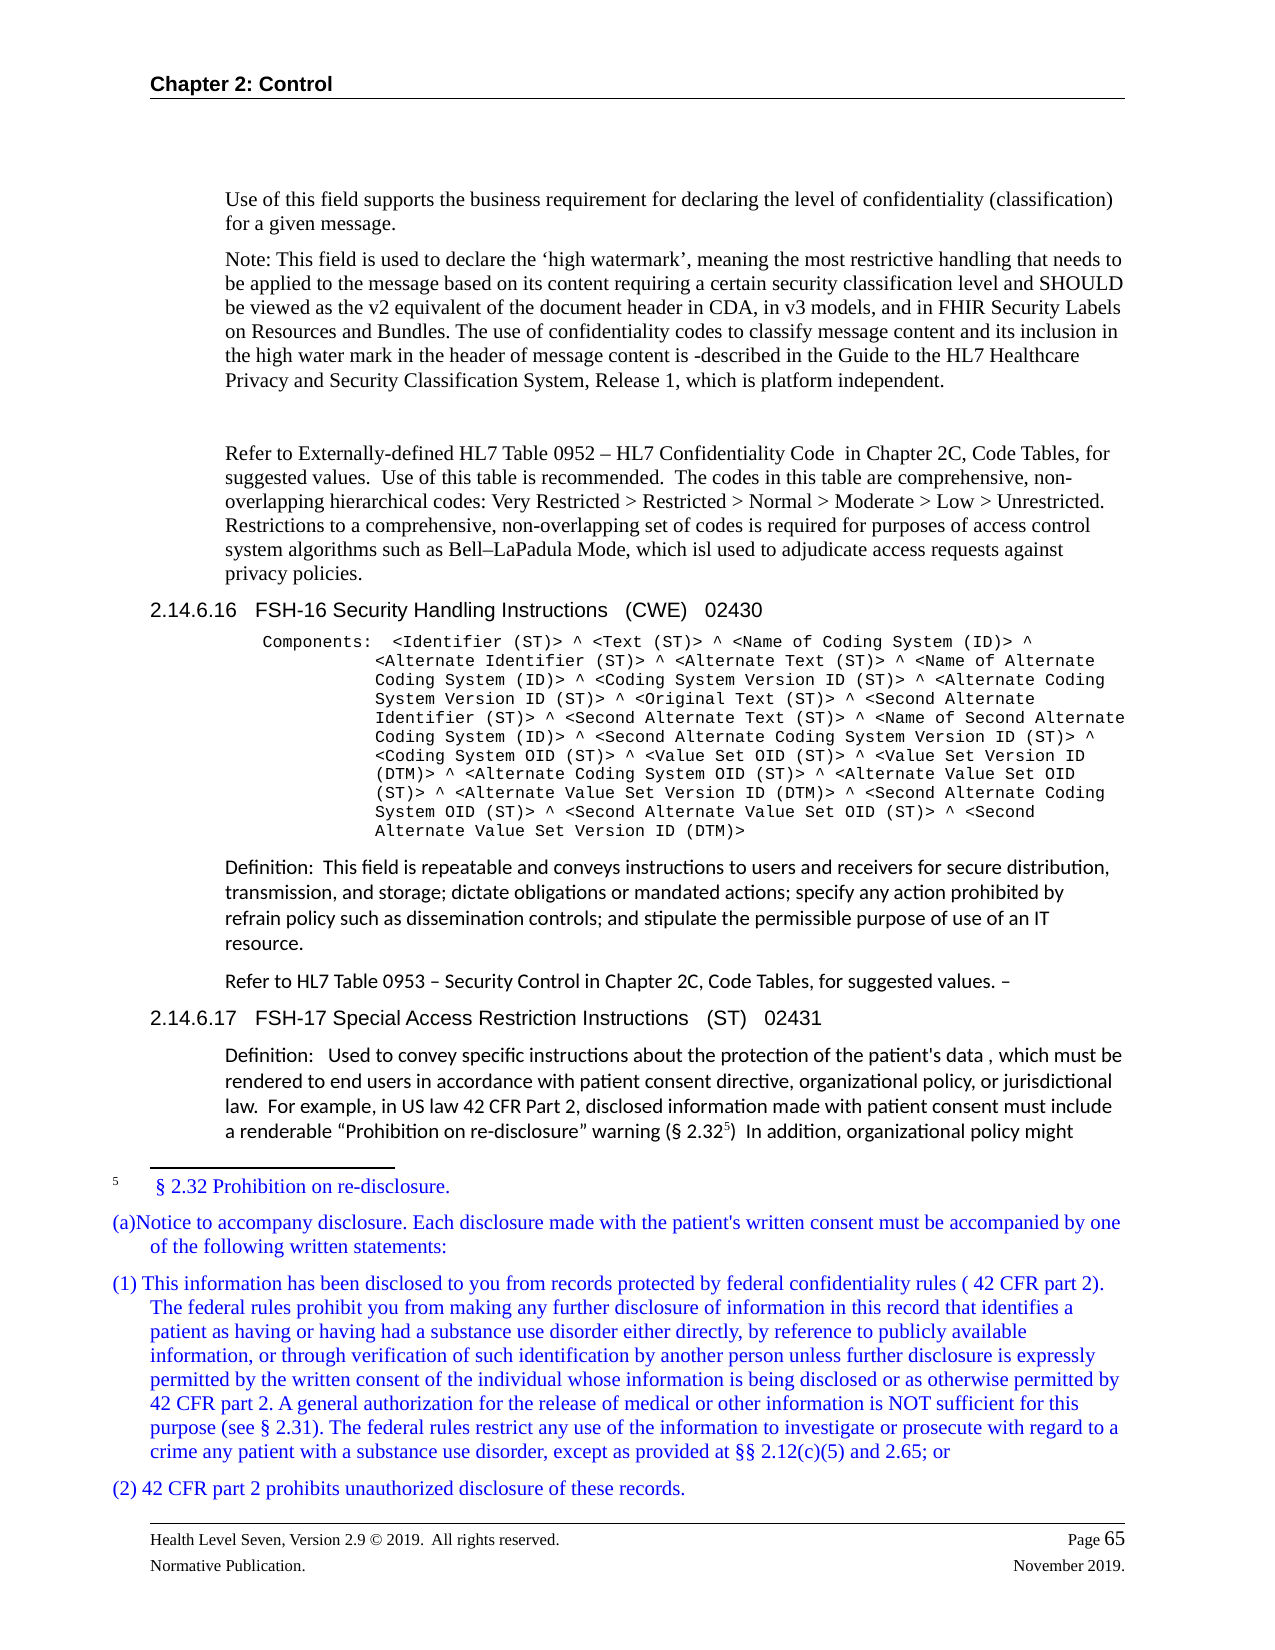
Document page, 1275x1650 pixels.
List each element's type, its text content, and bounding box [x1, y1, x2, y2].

text Definition: Used to convey specific instructions about the protection of the patient's data , which must be rendered to end users in accordance with patient consent directive, organizational policy, or jurisdictional law. For example, in US law 42 CFR Part 2, disclosed information made with patient consent must include a renderable “Prohibition on re-disclosure” warning (§ 2.32) In addition, organizational policy might require that some or all of the ARV field privacy tag values be rendered to end users, e.g., marking a consult note with “Restricted Confidentiality” or with sensitivity tags such as “VIP” or “EMP” for employee of the organization. [225, 1042, 1125, 1144]
subtitle FSH-16 Security Handling Instructions (CWE) 02430 [150, 597, 1125, 621]
text Refer to Externally-defined HL7 Table 0952 – HL7 Confidentiality Code in Chapter 2C, Code Tables, for suggested values. Use of this table is recommended. The codes in this table are comprehensive, non-overlapping hierarchical codes: Very Restricted > Restricted > Normal > Moderate > Low > Unrestricted. Restrictions to a comprehensive, non-overlapping set of codes is required for purposes of access control system algorithms such as Bell–LaPadula Mode, which isl used to adjudicate access requests against privacy policies. [225, 441, 1125, 585]
text Refer to HL7 Table 0953 – Security Control in Chapter 2C, Code Tables, for suggested values. – [225, 968, 1125, 993]
text Components: <Identifier (ST)> ^ <Text (ST)> ^ <Name of Coding System (ID)> ^ <Alternate Identifier (ST)> ^ <Alternate Text (ST)> ^ <Name of Alternate Coding System (ID)> ^ <Coding System Version ID (ST)> ^ <Alternate Coding System Version ID (ST)> ^ <Original Text (ST)> ^ <Second Alternate Identifier (ST)> ^ <Second Alternate Text (ST)> ^ <Name of Second Alternate Coding System (ID)> ^ <Second Alternate Coding System Version ID (ST)> ^ <Coding System OID (ST)> ^ <Value Set OID (ST)> ^ <Value Set Version ID (DTM)> ^ <Alternate Coding System OID (ST)> ^ <Alternate Value Set OID (ST)> ^ <Alternate Value Set Version ID (DTM)> ^ <Second Alternate Coding System OID (ST)> ^ <Second Alternate Value Set OID (ST)> ^ <Second Alternate Value Set Version ID (DTM)> [262, 634, 1125, 841]
subtitle FSH-17 Special Access Restriction Instructions (ST) 02431 [150, 1006, 1125, 1030]
text Definition: This field is repeatable and conveys instructions to users and receivers for secure distribution, transmission, and storage; dictate obligations or mandated actions; specify any action prohibited by refrain policy such as dissemination controls; and stipulate the permissible purpose of use of an IT resource. [225, 854, 1125, 956]
text Use of this field supports the business requirement for declaring the level of confidentiality (classification) for a given message. [225, 187, 1125, 235]
text Note: This field is used to declare the ‘high watermark’, meaning the most restrictive handling that needs to be applied to the message based on its content requiring a certain security classification level and SHOULD be viewed as the v2 equivalent of the document header in CDA, in v3 models, and in FHIR Security Labels on Resources and Bundles. The use of confidentiality codes to classify message content and its inclusion in the high water mark in the header of message content is -described in the Guide to the HL7 Healthcare Privacy and Security Classification System, Release 1, which is platform independent. [225, 247, 1125, 392]
